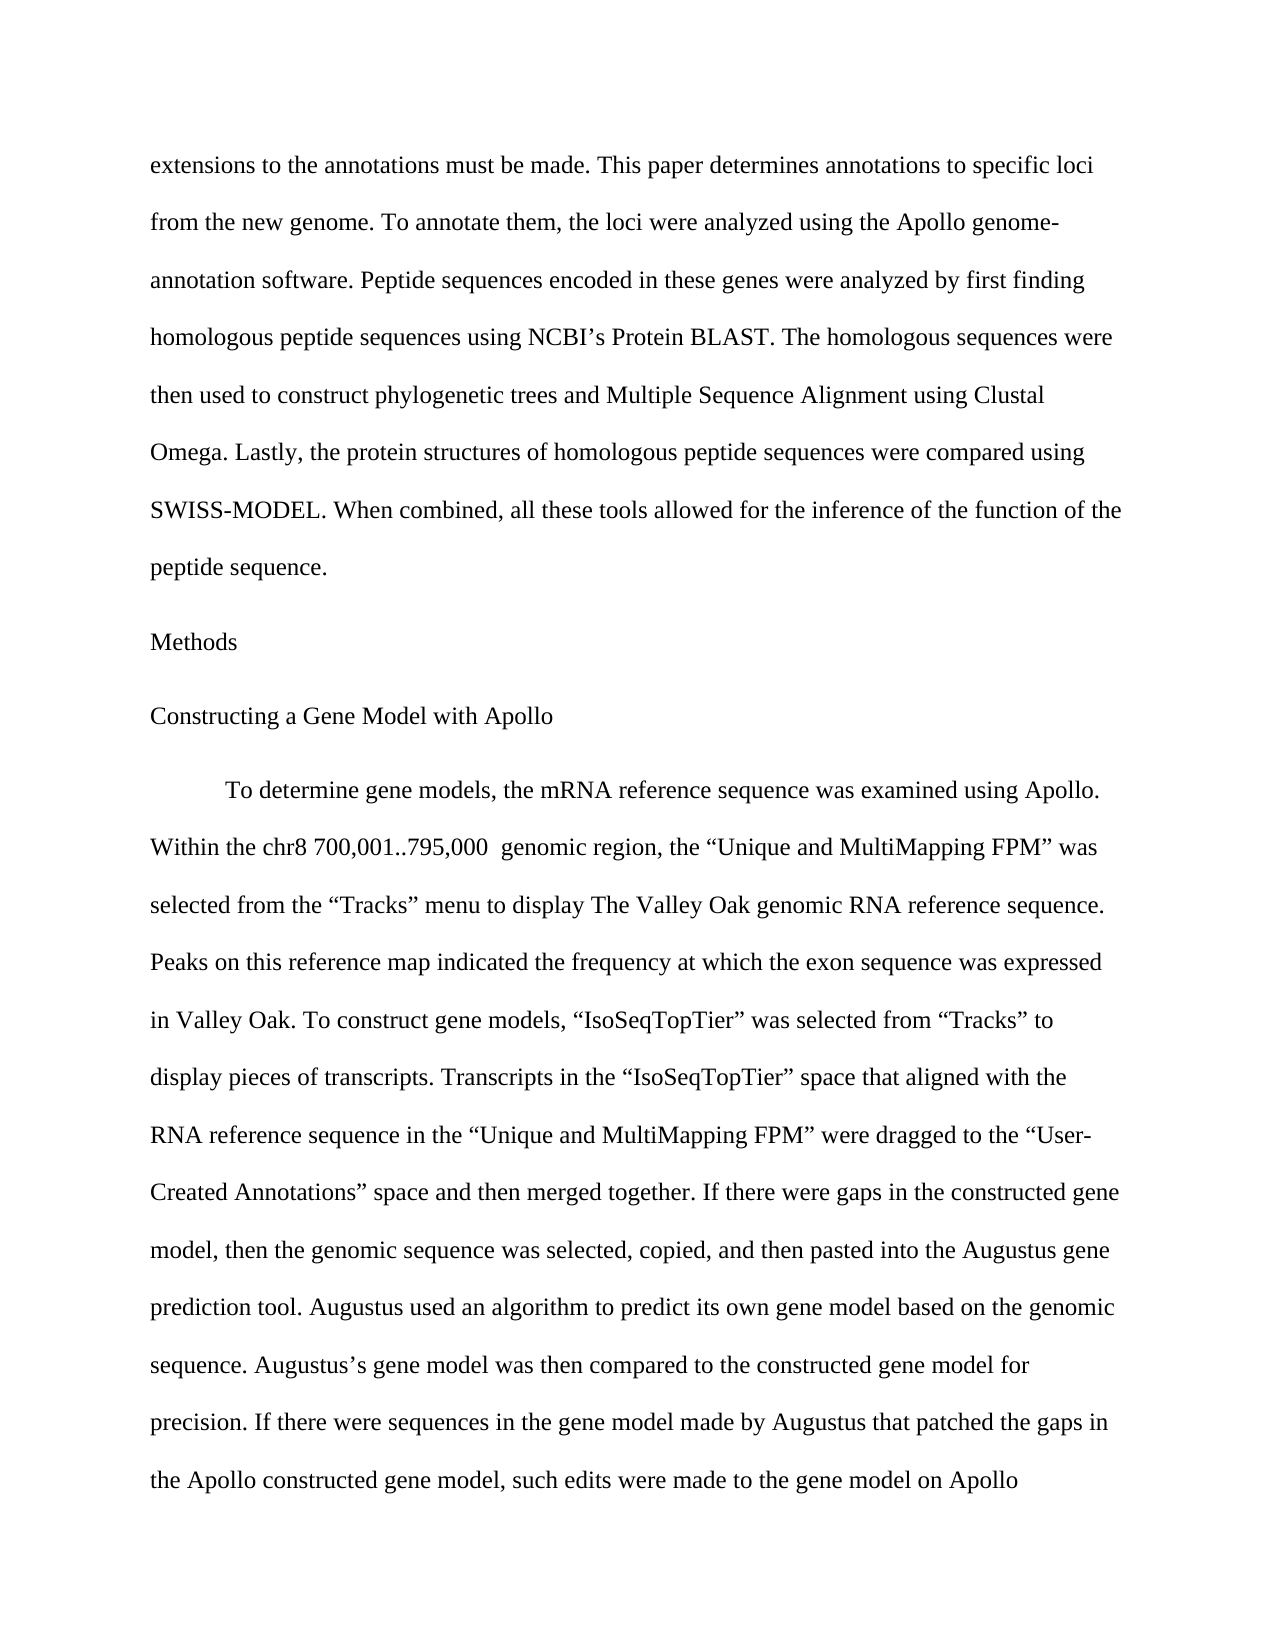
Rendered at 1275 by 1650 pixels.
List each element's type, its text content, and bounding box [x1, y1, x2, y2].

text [150, 150, 1125, 581]
text Constructing a Gene Model with Apollo [150, 701, 1125, 729]
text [150, 775, 1125, 1494]
text Methods [150, 627, 1125, 655]
